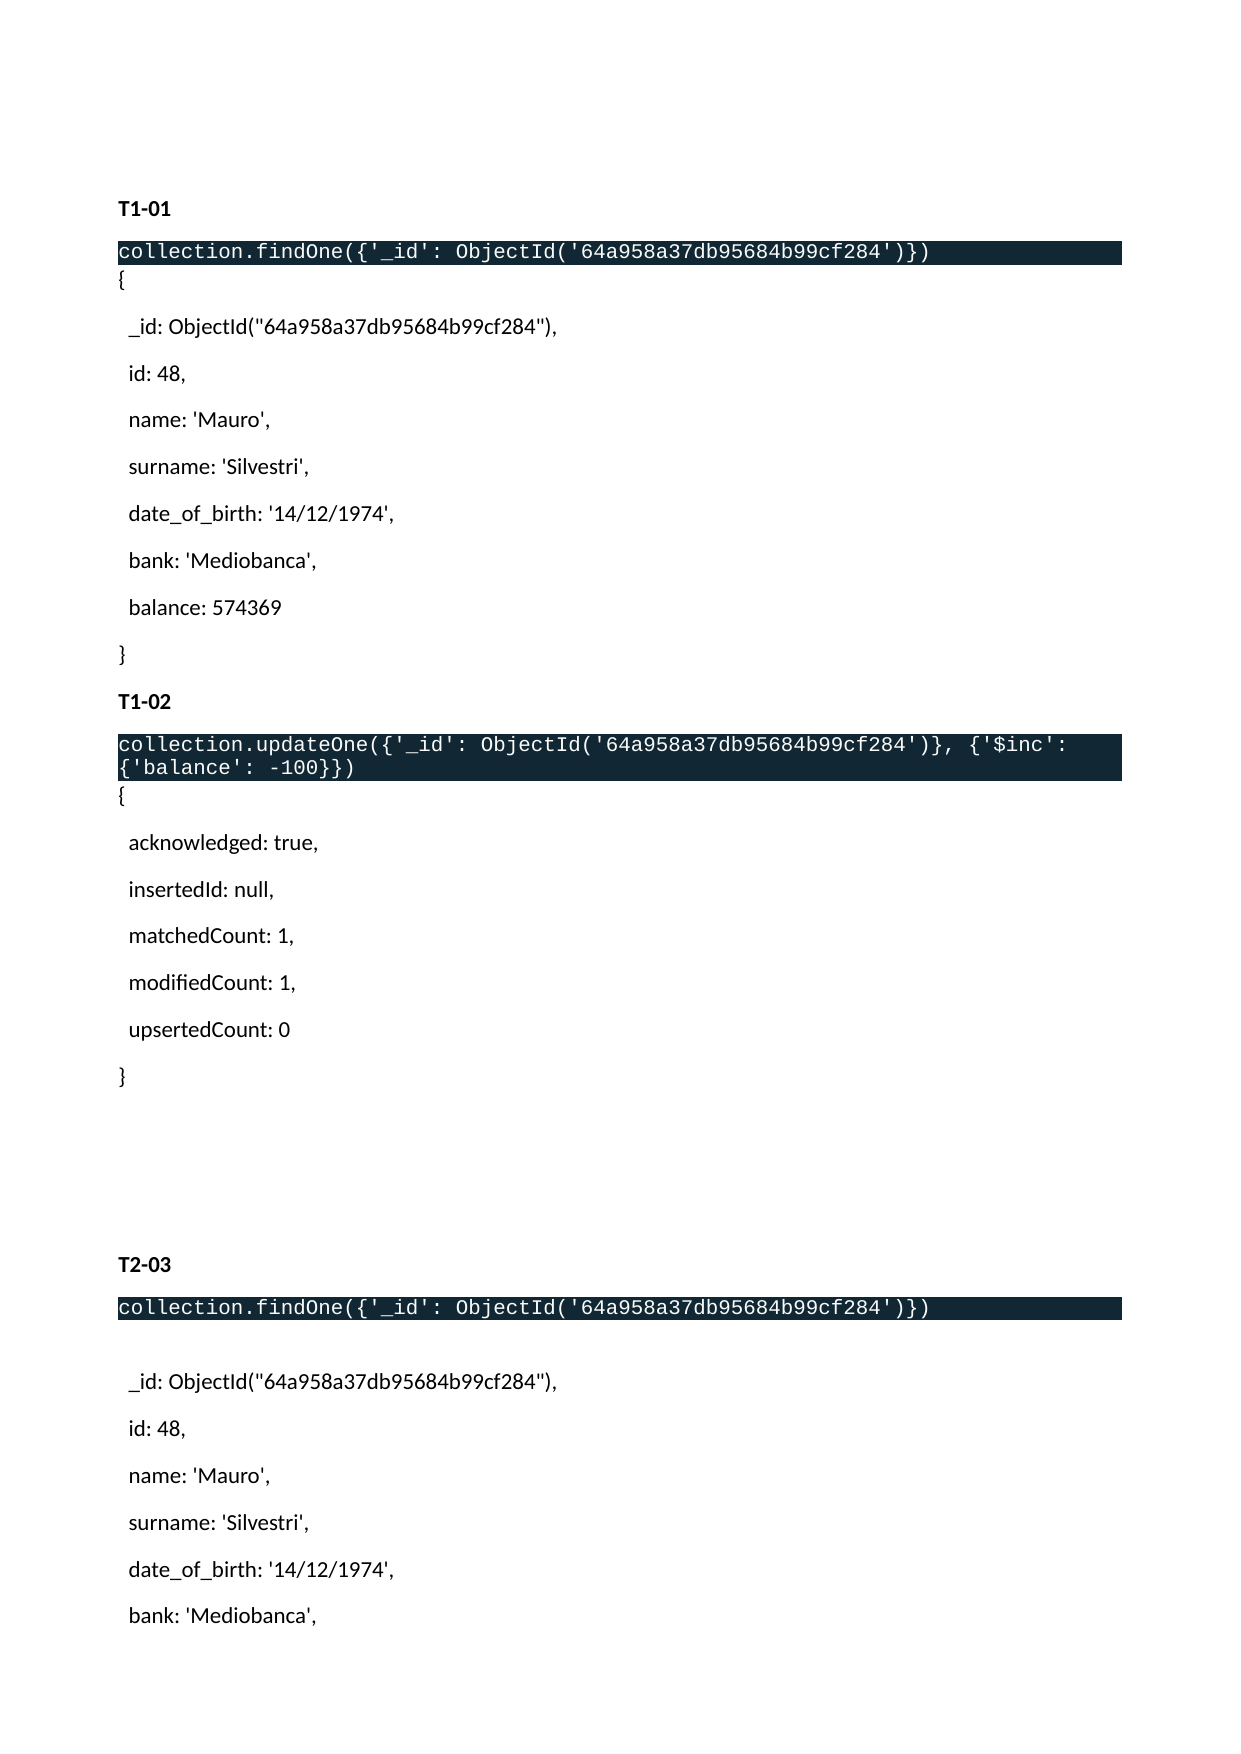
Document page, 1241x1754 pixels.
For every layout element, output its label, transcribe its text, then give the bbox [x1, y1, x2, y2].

text surname: 'Silvestri', [118, 1508, 1122, 1536]
text _id: ObjectId("64a958a37db95684b99cf284"), [118, 312, 1122, 340]
text collection.findOne({'_id': ObjectId('64a958a37db95684b99cf284')}) [118, 1297, 1122, 1320]
text modifiedCount: 1, [118, 968, 1122, 997]
text upsertedCount: 0 [118, 1015, 1122, 1043]
text bank: 'Mediobanca', [118, 1602, 1122, 1629]
text T2-03 [118, 1250, 1122, 1278]
text } [118, 1062, 1122, 1090]
text { [118, 265, 1122, 293]
text T1-02 [118, 687, 1122, 715]
text date_of_birth: '14/12/1974', [118, 1555, 1122, 1583]
text matchedCount: 1, [118, 922, 1122, 950]
text id: 48, [118, 359, 1122, 387]
text bank: 'Mediobanca', [118, 546, 1122, 574]
text id: 48, [118, 1414, 1122, 1442]
text acknowledged: true, [118, 828, 1122, 856]
text } [118, 640, 1122, 668]
text T1-01 [118, 194, 1122, 222]
text date_of_birth: '14/12/1974', [118, 499, 1122, 527]
text balance: 574369 [118, 593, 1122, 621]
text _id: ObjectId("64a958a37db95684b99cf284"), [118, 1367, 1122, 1395]
text name: 'Mauro', [118, 406, 1122, 434]
text collection.findOne({'_id': ObjectId('64a958a37db95684b99cf284')}) [118, 241, 1122, 265]
text name: 'Mauro', [118, 1461, 1122, 1489]
text { [118, 781, 1122, 809]
text insertedId: null, [118, 875, 1122, 903]
text surname: 'Silvestri', [118, 452, 1122, 481]
text collection.updateOne({'_id': ObjectId('64a958a37db95684b99cf284')}, {'$inc': {'balance': -100}}) [118, 734, 1122, 781]
